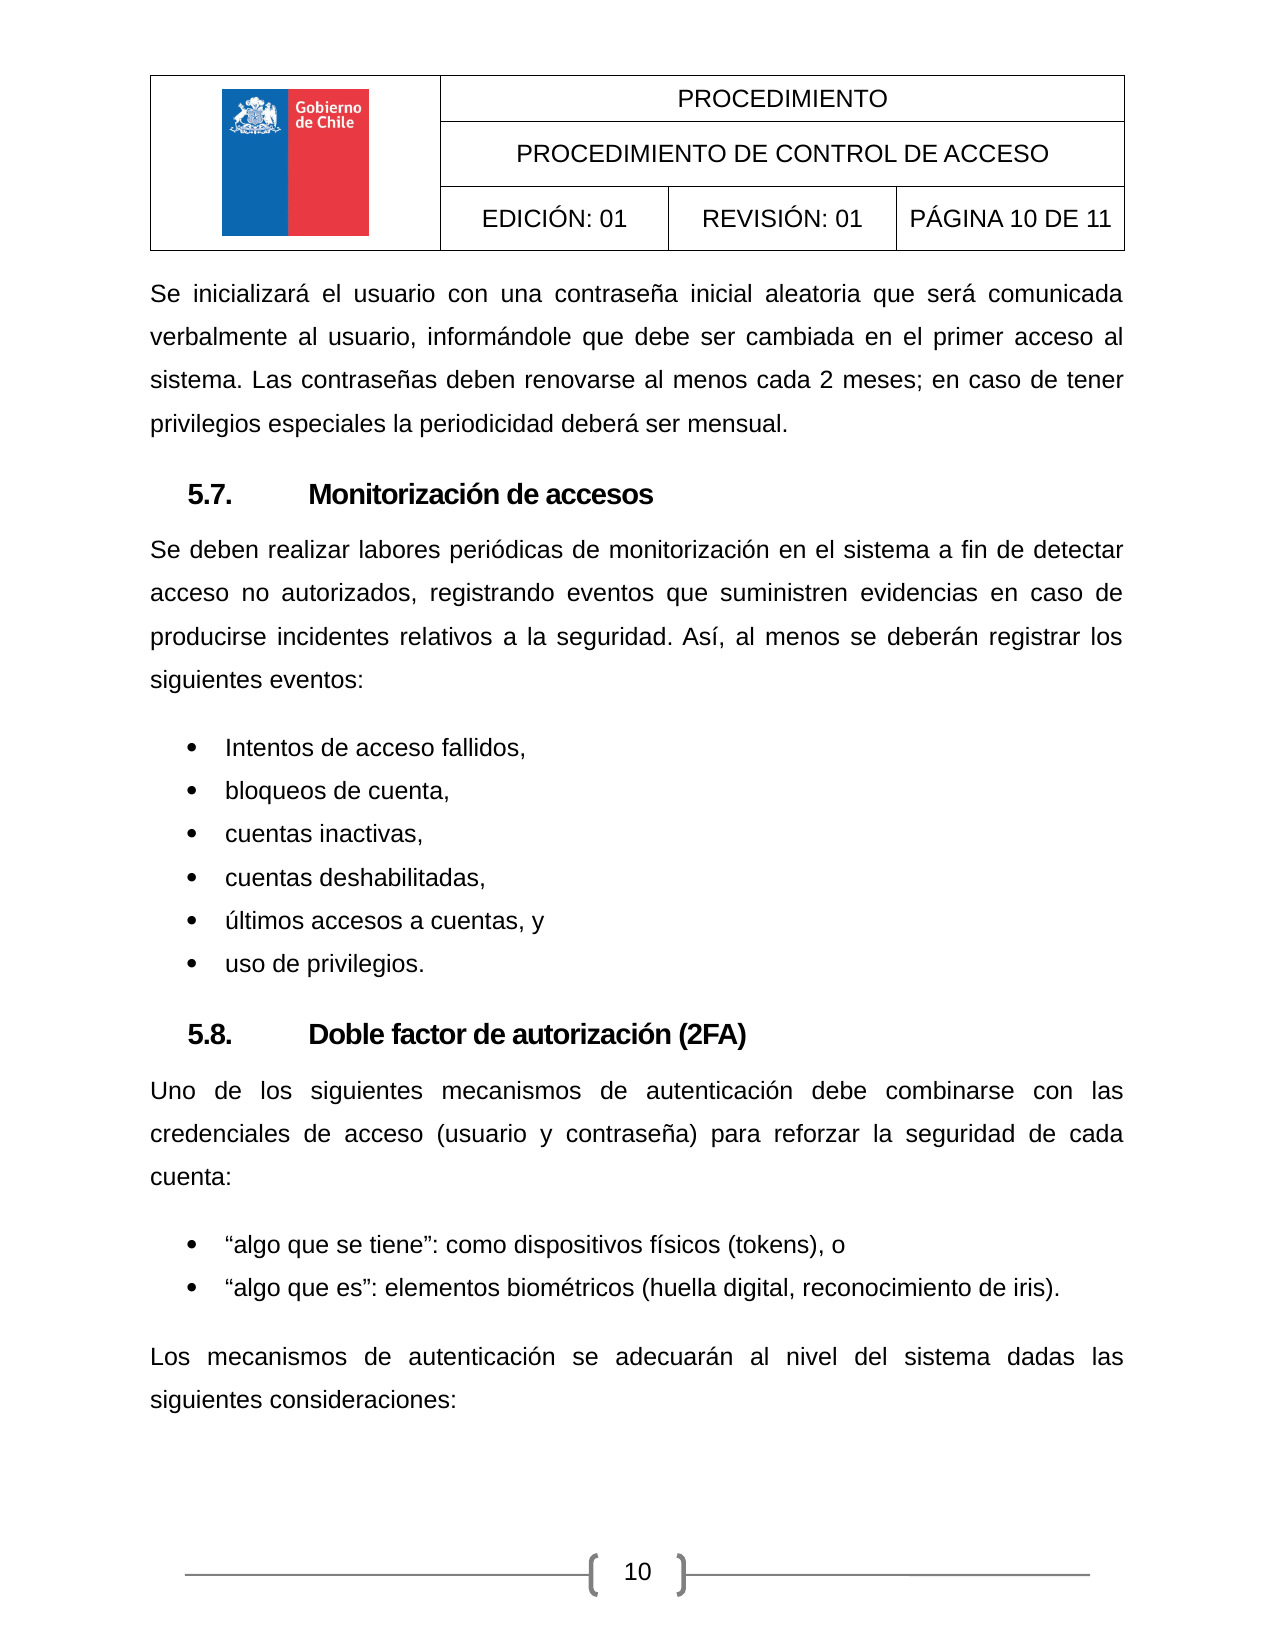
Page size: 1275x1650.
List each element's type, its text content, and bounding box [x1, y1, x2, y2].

list “algo que se tiene”: como dispositivos físicos (tokens), o [187, 1230, 1125, 1259]
text Se deben realizar labores periódicas de monitorización en el sistema a fin de detectar acceso no autorizados, registrando eventos que suministren evidencias en caso de producirse incidentes relativos a la seguridad. Así, al menos se deberán registrar los siguientes eventos: [150, 535, 1125, 693]
text Uno de los siguientes mecanismos de autenticación debe combinarse con las credenciales de acceso (usuario y contraseña) para reforzar la seguridad de cada cuenta: [150, 1076, 1125, 1191]
list Intentos de acceso fallidos, [187, 733, 1125, 762]
list uso de privilegios. [187, 949, 1125, 978]
subtitle Doble factor de autorización (2FA) [187, 1017, 1125, 1051]
text Los mecanismos de autenticación se adecuarán al nivel del sistema dadas las siguientes consideraciones: [150, 1342, 1125, 1413]
list bloqueos de cuenta, [187, 776, 1125, 805]
list últimos accesos a cuentas, y [187, 906, 1125, 934]
list “algo que es”: elementos biométricos (huella digital, reconocimiento de iris). [187, 1273, 1125, 1302]
picture [222, 89, 369, 236]
list cuentas deshabilitadas, [187, 862, 1125, 891]
list cuentas inactivas, [187, 819, 1125, 848]
subtitle Monitorización de accesos [187, 477, 1125, 510]
text Se inicializará el usuario con una contraseña inicial aleatoria que será comunicada verbalmente al usuario, informándole que debe ser cambiada en el primer acceso al sistema. Las contraseñas deben renovarse al menos cada 2 meses; en caso de tener privilegios especiales la periodicidad deberá ser mensual. [150, 279, 1125, 437]
